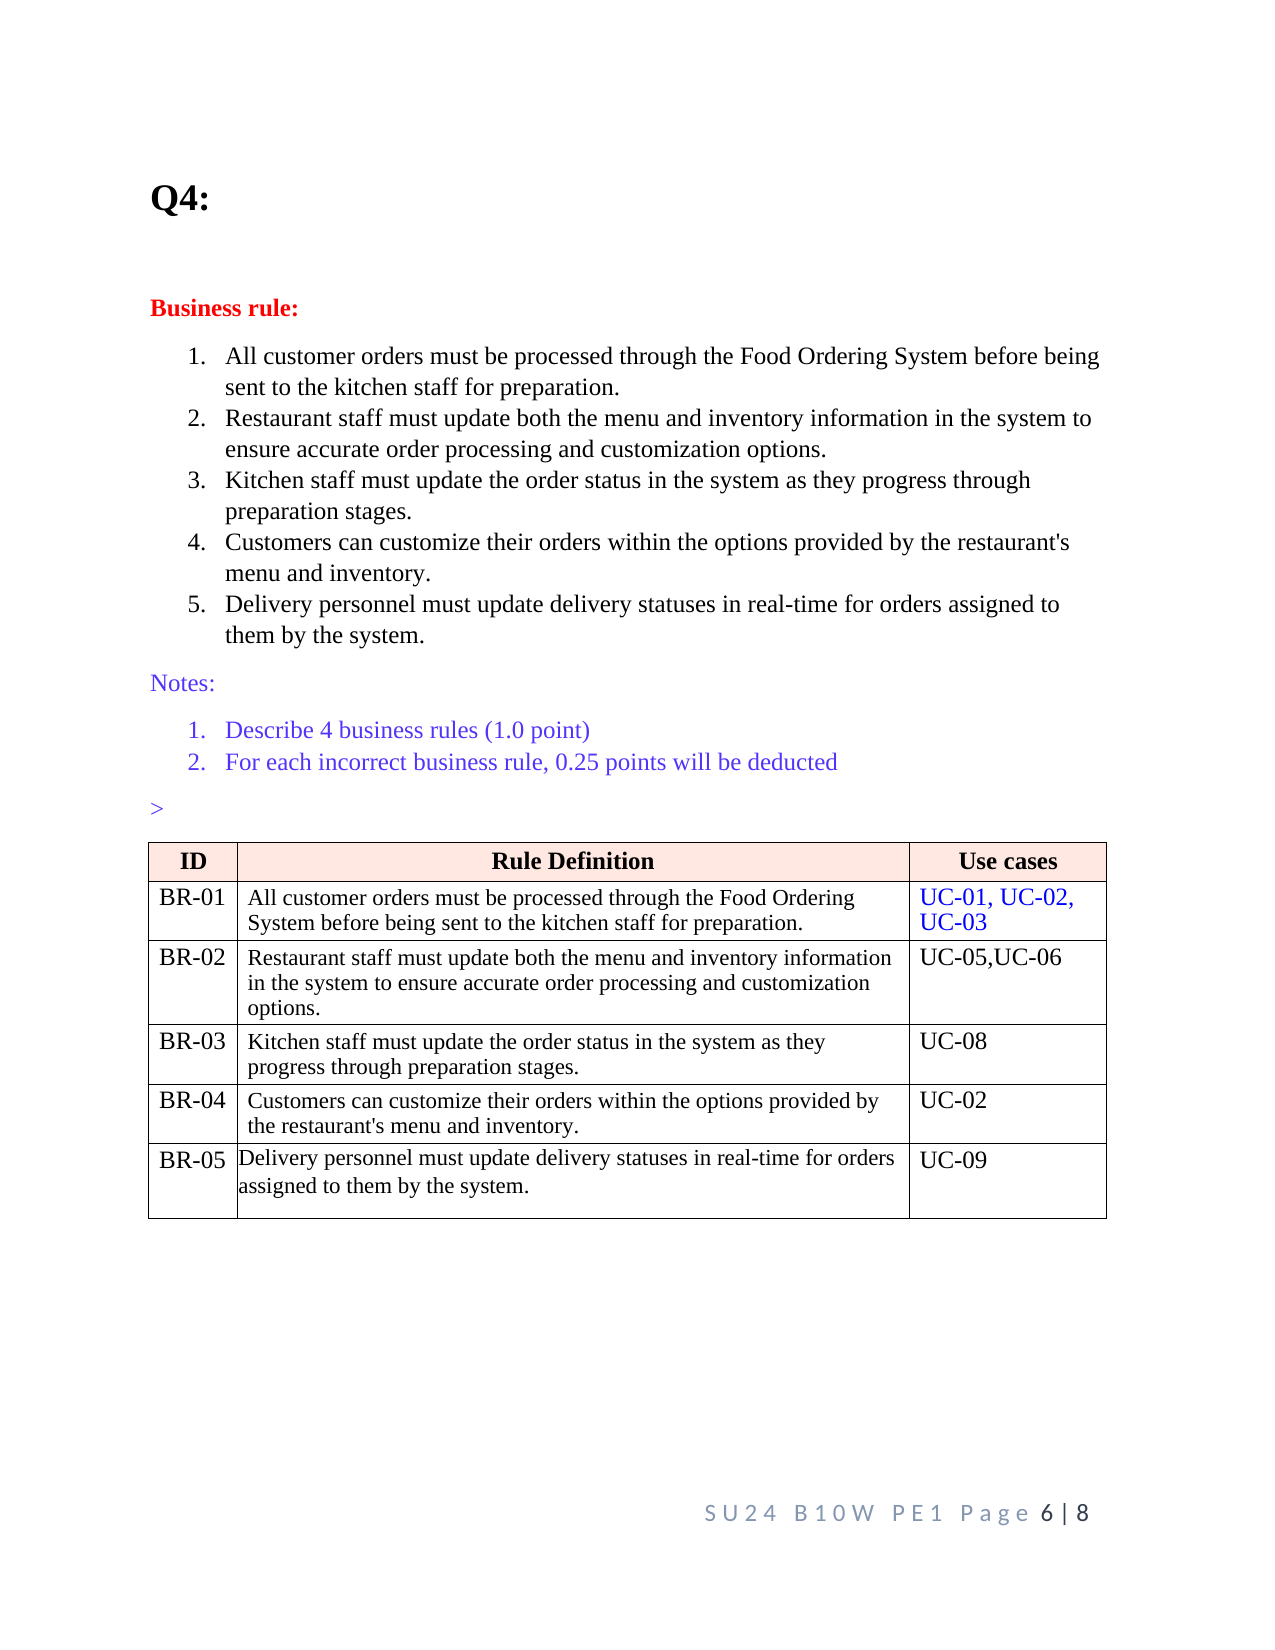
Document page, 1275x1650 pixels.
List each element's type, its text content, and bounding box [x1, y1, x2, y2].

list All customer orders must be processed through the Food Ordering System before being sent to the kitchen staff for preparation. [187, 341, 1116, 401]
table_cell All customer orders must be processed through the Food Ordering System before being sent to the kitchen staff for preparation. [238, 882, 909, 940]
text Notes: [150, 668, 1116, 697]
table_header Rule Definition [238, 843, 909, 881]
table_cell UC-09 [910, 1144, 1106, 1218]
table_cell BR-03 [149, 1025, 237, 1084]
text > [150, 794, 1116, 823]
text Business rule: [150, 293, 1116, 322]
list Customers can customize their orders within the options provided by the restaurant's menu and inventory. [187, 527, 1116, 587]
table_cell UC-02 [910, 1085, 1106, 1143]
list Delivery personnel must update delivery statuses in real-time for orders assigned to them by the system. [187, 589, 1116, 649]
table_cell Restaurant staff must update both the menu and inventory information in the system to ensure accurate order processing and customization options. [238, 941, 909, 1024]
table_cell UC-01, UC-02, UC-03 [910, 882, 1106, 940]
list Restaurant staff must update both the menu and inventory information in the system to ensure accurate order processing and customization options. [187, 403, 1116, 463]
table_cell BR-04 [149, 1085, 237, 1143]
table_cell BR-01 [149, 882, 237, 940]
list Kitchen staff must update the order status in the system as they progress through preparation stages. [187, 465, 1116, 525]
table_header Use cases [910, 843, 1106, 881]
table_cell Kitchen staff must update the order status in the system as they progress through preparation stages. [238, 1025, 909, 1084]
list For each incorrect business rule, 0.25 points will be deducted [187, 747, 1116, 775]
table_cell BR-05 [149, 1144, 237, 1218]
list Describe 4 business rules (1.0 point) [187, 716, 1116, 744]
table_cell Delivery personnel must update delivery statuses in real-time for orders assigned to them by the system. [238, 1144, 909, 1218]
table_cell Customers can customize their orders within the options provided by the restaurant's menu and inventory. [238, 1085, 909, 1143]
table_cell UC-05,UC-06 [910, 941, 1106, 1024]
table_header ID [149, 843, 237, 881]
table_cell UC-08 [910, 1025, 1106, 1084]
table_cell BR-02 [149, 941, 237, 1024]
title Q4: [150, 175, 1116, 218]
